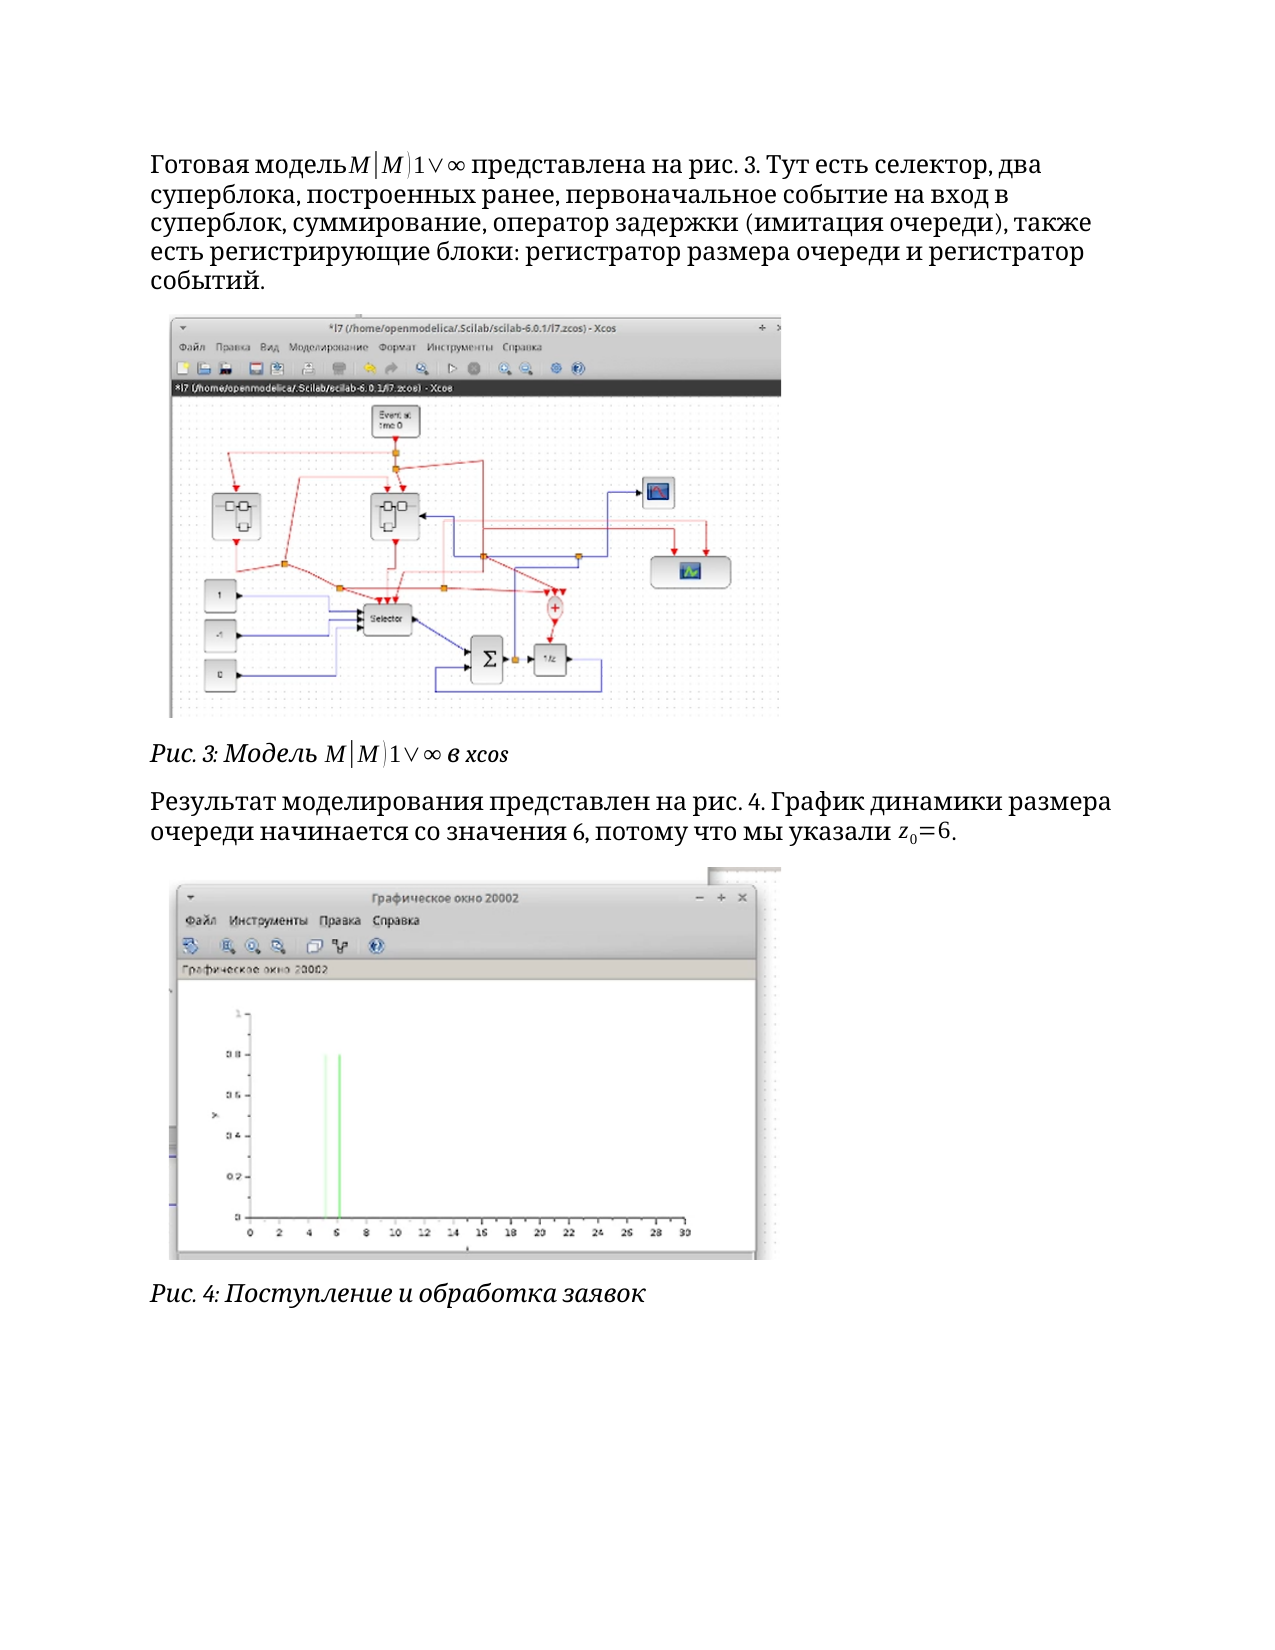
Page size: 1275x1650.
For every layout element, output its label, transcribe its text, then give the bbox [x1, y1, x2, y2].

text Рис. 3: Модель в xcos [150, 739, 1125, 769]
picture [168, 314, 782, 718]
picture [168, 867, 782, 1260]
text Рис. 4: Поступление и обработка заявок [150, 1280, 1125, 1309]
text Результат моделирования представлен на рис. 4. График динамики размера очереди начинается со значения 6, потому что мы указали . [150, 788, 1125, 848]
text Готовая модель представлена на рис. 3. Тут есть селектор, два суперблока, построенных ранее, первоначальное событие на вход в суперблок, суммирование, оператор задержки (имитация очереди), также есть регистрирующие блоки: регистратор размера очереди и регистратор событий. [150, 150, 1125, 296]
